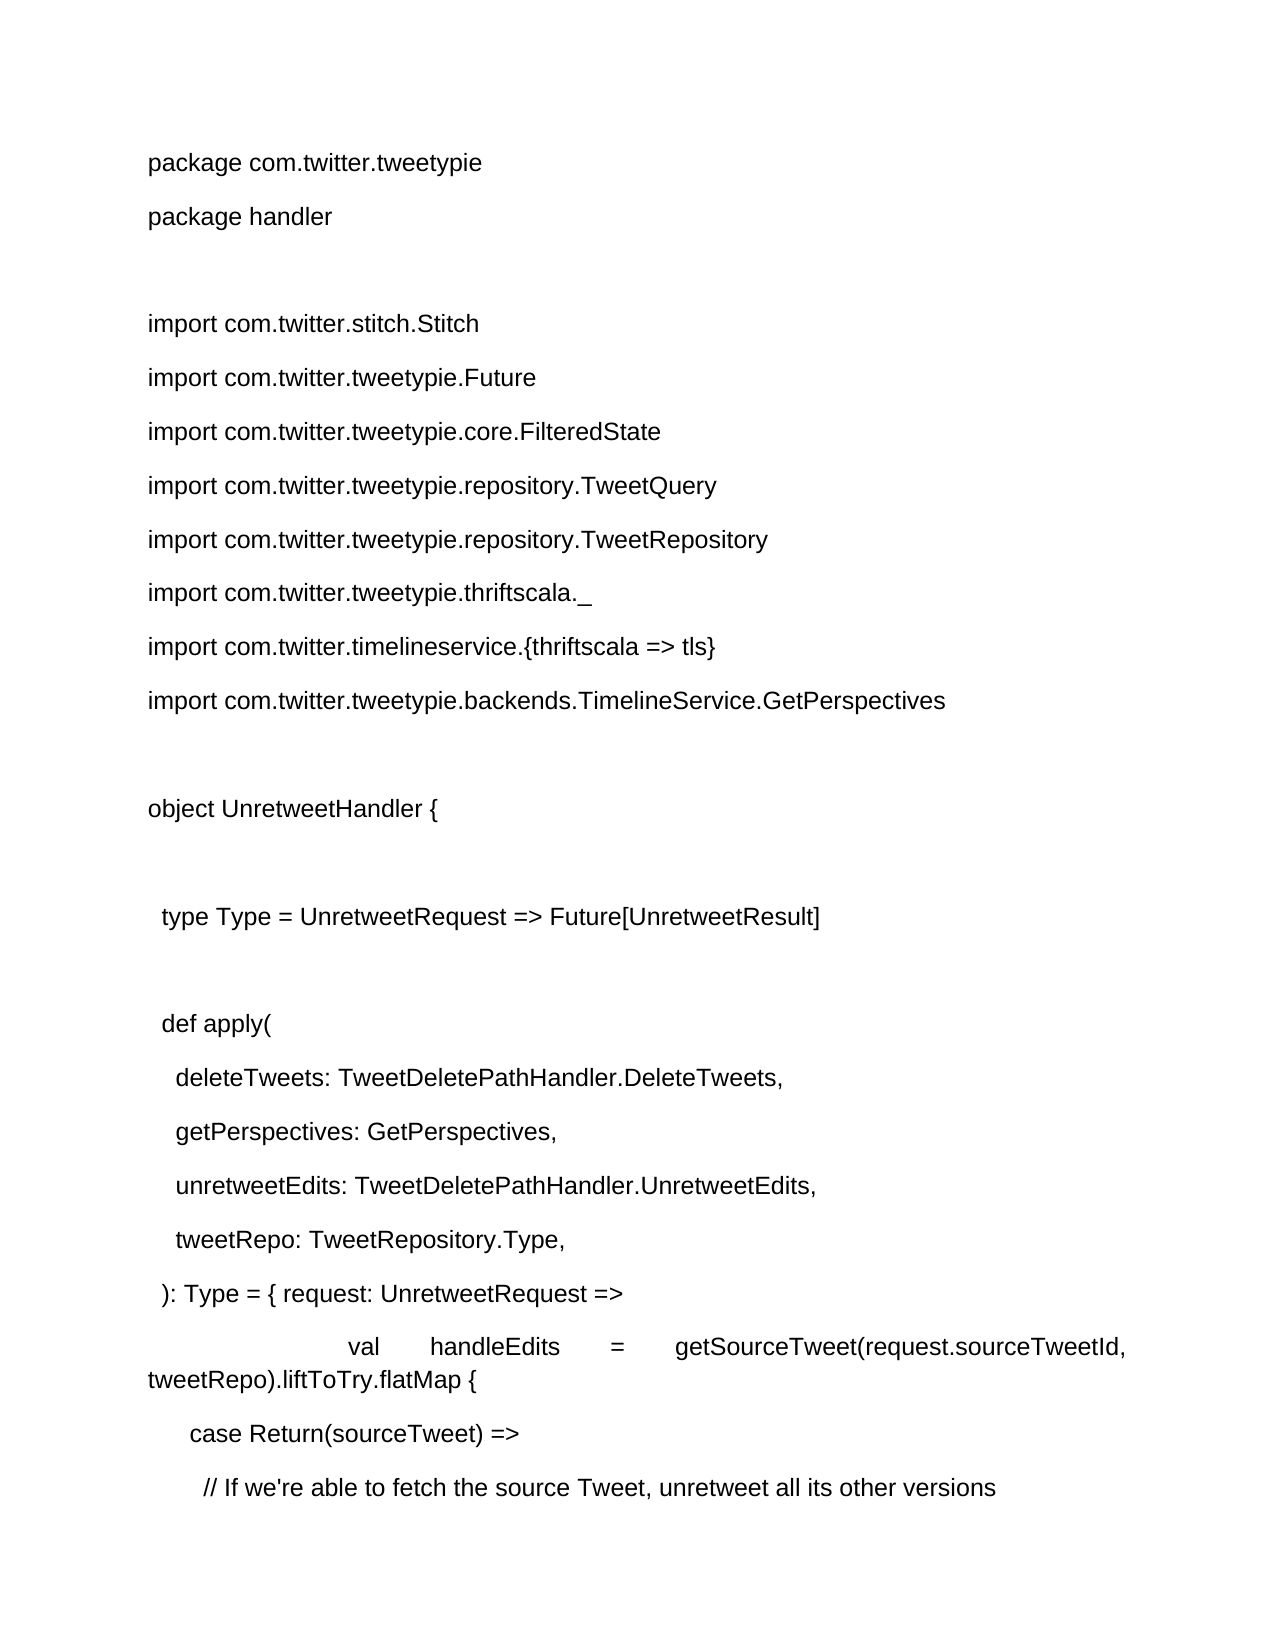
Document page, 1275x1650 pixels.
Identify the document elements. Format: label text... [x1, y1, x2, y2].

text case Return(sourceTweet) => [148, 1419, 1127, 1448]
text import com.twitter.tweetypie.core.FilteredState [148, 417, 1127, 446]
text package com.twitter.tweetypie [148, 148, 1127, 176]
text ): Type = { request: UnretweetRequest => [148, 1278, 1127, 1307]
text object UnretweetHandler { [148, 794, 1127, 823]
text def apply( [148, 1009, 1127, 1038]
text type Type = UnretweetRequest => Future[UnretweetResult] [148, 902, 1127, 930]
text package handler [148, 201, 1127, 230]
text // If we're able to fetch the source Tweet, unretweet all its other versions [148, 1473, 1127, 1502]
text import com.twitter.tweetypie.repository.TweetQuery [148, 471, 1127, 499]
text import com.twitter.tweetypie.repository.TweetRepository [148, 524, 1127, 553]
text import com.twitter.tweetypie.thriftscala._ [148, 578, 1127, 607]
text import com.twitter.stitch.Stitch [148, 309, 1127, 338]
text import com.twitter.tweetypie.backends.TimelineService.GetPerspectives [148, 686, 1127, 715]
text import com.twitter.tweetypie.Future [148, 363, 1127, 392]
text val handleEdits = getSourceTweet(request.sourceTweetId, tweetRepo).liftToTry.flatMap { [148, 1332, 1127, 1394]
text import com.twitter.timelineservice.{thriftscala => tls} [148, 632, 1127, 661]
text getPerspectives: GetPerspectives, [148, 1117, 1127, 1146]
text tweetRepo: TweetRepository.Type, [148, 1225, 1127, 1253]
text deleteTweets: TweetDeletePathHandler.DeleteTweets, [148, 1063, 1127, 1092]
text unretweetEdits: TweetDeletePathHandler.UnretweetEdits, [148, 1171, 1127, 1199]
